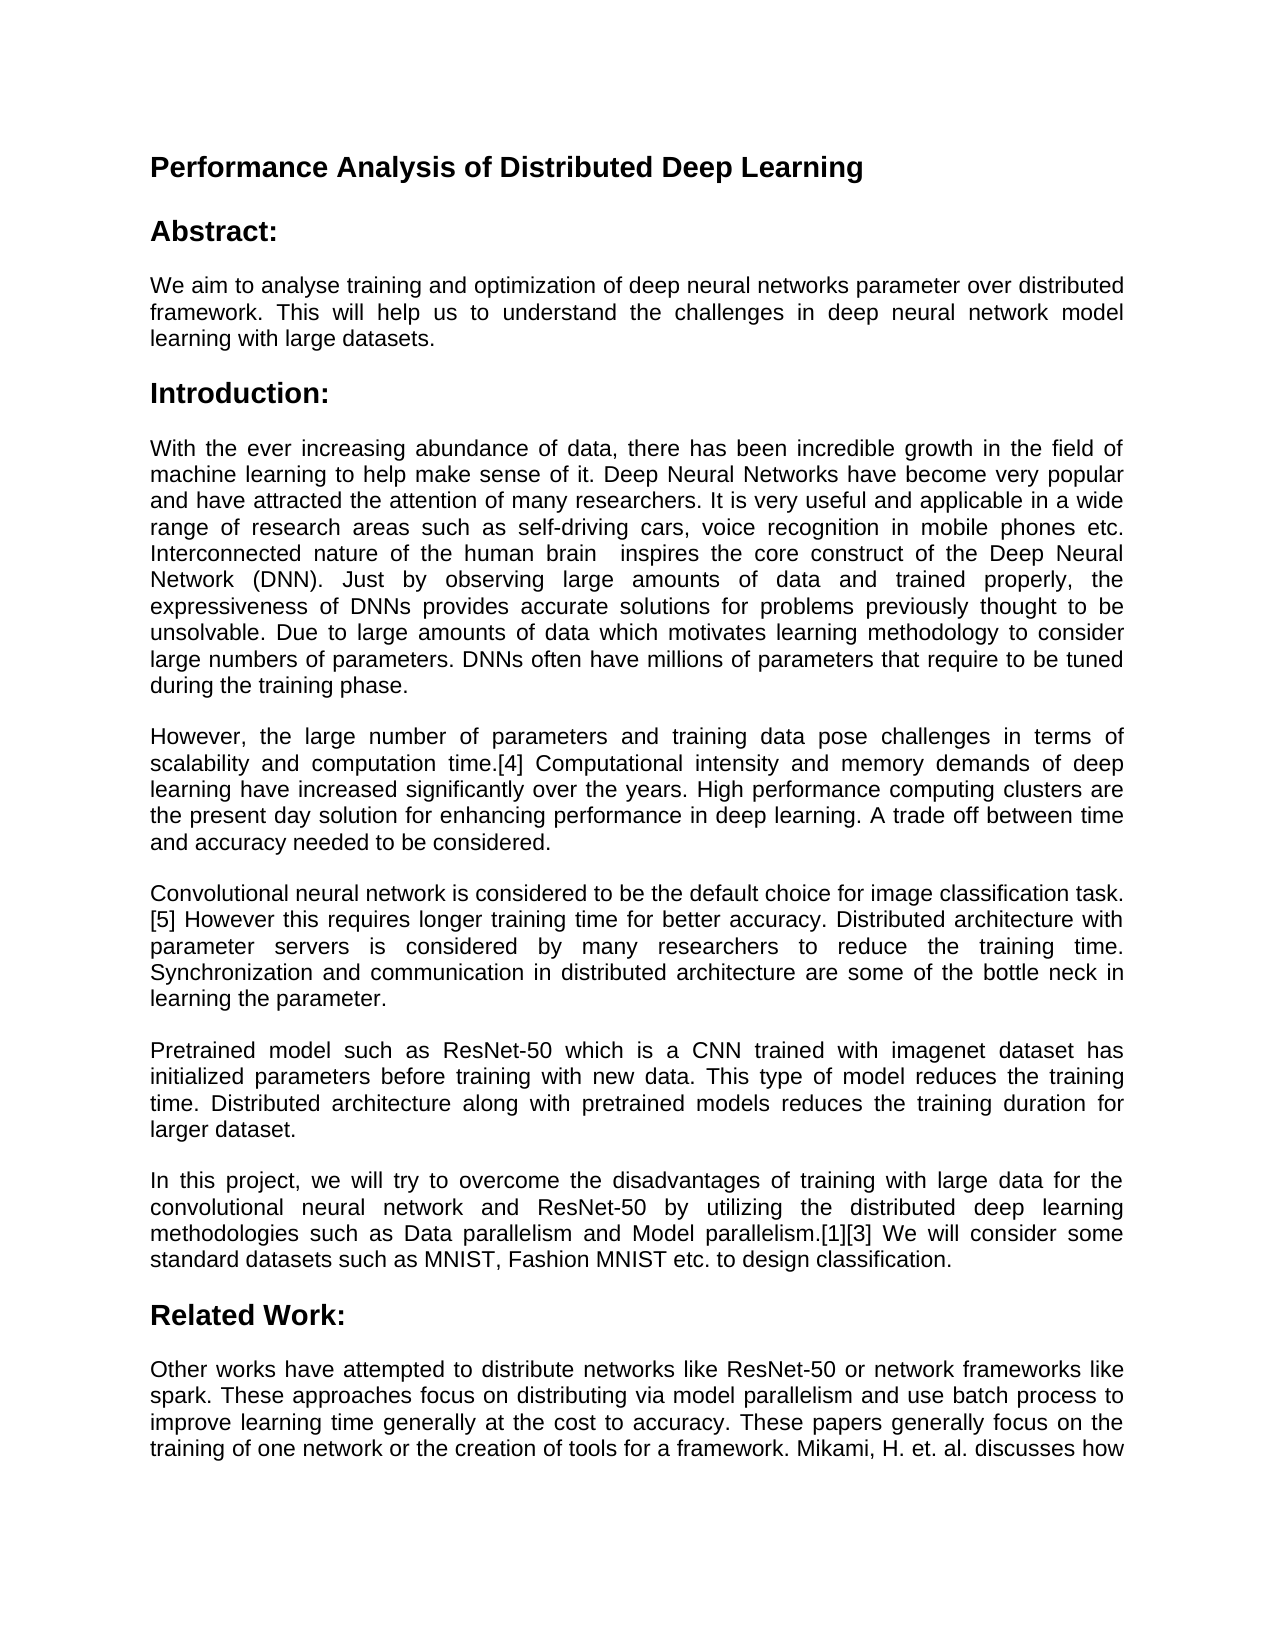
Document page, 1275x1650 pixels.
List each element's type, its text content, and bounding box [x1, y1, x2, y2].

text Convolutional neural network is considered to be the default choice for image classification task.[5] However this requires longer training time for better accuracy. Distributed architecture with parameter servers is considered by many researchers to reduce the training time. Synchronization and communication in distributed architecture are some of the bottle neck in learning the parameter. [150, 880, 1125, 1012]
text Abstract: [150, 213, 1125, 247]
text Introduction: [150, 376, 1125, 410]
text We aim to analyse training and optimization of deep neural networks parameter over distributed framework. This will help us to understand the challenges in deep neural network model learning with large datasets. [150, 272, 1125, 351]
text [150, 1356, 1125, 1462]
text Related Work: [150, 1298, 1125, 1331]
text In this project, we will try to overcome the disadvantages of training with large data for the convolutional neural network and ResNet-50 by utilizing the distributed deep learning methodologies such as Data parallelism and Model parallelism.[1][3] We will consider some standard datasets such as MNIST, Fashion MNIST etc. to design classification. [150, 1167, 1125, 1273]
text Performance Analysis of Distributed Deep Learning [150, 150, 1125, 183]
text However, the large number of parameters and training data pose challenges in terms of scalability and computation time.[4] Computational intensity and memory demands of deep learning have increased significantly over the years. High performance computing clusters are the present day solution for enhancing performance in deep learning. A trade off between time and accuracy needed to be considered. [150, 723, 1125, 855]
text With the ever increasing abundance of data, there has been incredible growth in the field of machine learning to help make sense of it. Deep Neural Networks have become very popular and have attracted the attention of many researchers. It is very useful and applicable in a wide range of research areas such as self-driving cars, voice recognition in mobile phones etc. Interconnected nature of the human brain inspires the core construct of the Deep Neural Network (DNN). Just by observing large amounts of data and trained properly, the expressiveness of DNNs provides accurate solutions for problems previously thought to be unsolvable. Due to large amounts of data which motivates learning methodology to consider large numbers of parameters. DNNs often have millions of parameters that require to be tuned during the training phase. [150, 435, 1125, 698]
text Pretrained model such as ResNet-50 which is a CNN trained with imagenet dataset has initialized parameters before training with new data. This type of model reduces the training time. Distributed architecture along with pretrained models reduces the training duration for larger dataset. [150, 1037, 1125, 1142]
